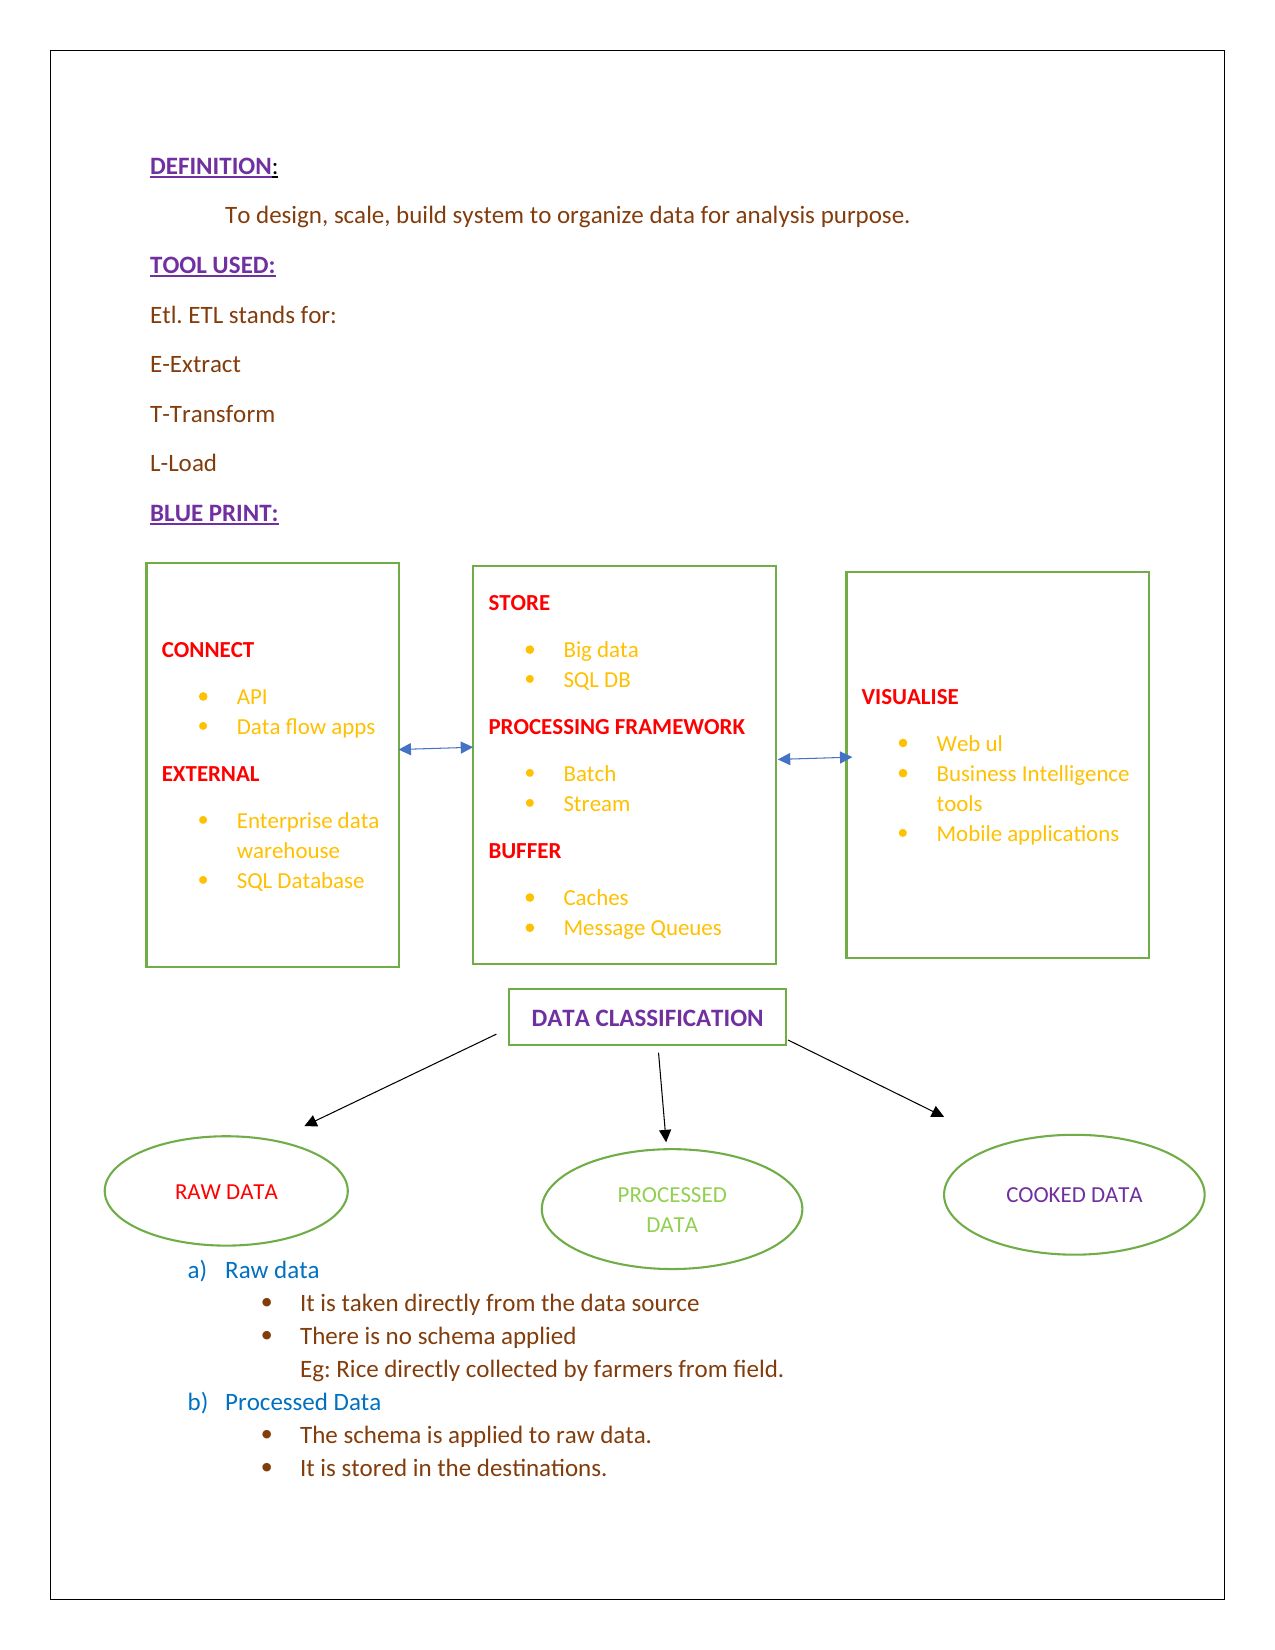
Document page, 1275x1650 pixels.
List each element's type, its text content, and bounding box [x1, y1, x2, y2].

text TOOL USED: [150, 249, 1125, 280]
text T-Transform [150, 398, 1125, 428]
text To design, scale, build system to organize data for analysis purpose. [150, 199, 1125, 230]
list The schema is applied to raw data. [262, 1419, 1125, 1450]
list Eg: Rice directly collected by farmers from field. [300, 1353, 1125, 1384]
text DEFINITION: [150, 150, 1125, 181]
list It is stored in the destinations. [262, 1452, 1125, 1483]
list Processed Data [187, 1386, 1125, 1417]
list Raw data [187, 1255, 1125, 1285]
list There is no schema applied [262, 1321, 1125, 1351]
list It is taken directly from the data source [262, 1288, 1125, 1318]
text L-Load [150, 447, 1125, 478]
text E-Extract [150, 348, 1125, 379]
text BLUE PRINT: [150, 497, 1125, 528]
text Etl. ETL stands for: [150, 299, 1125, 329]
